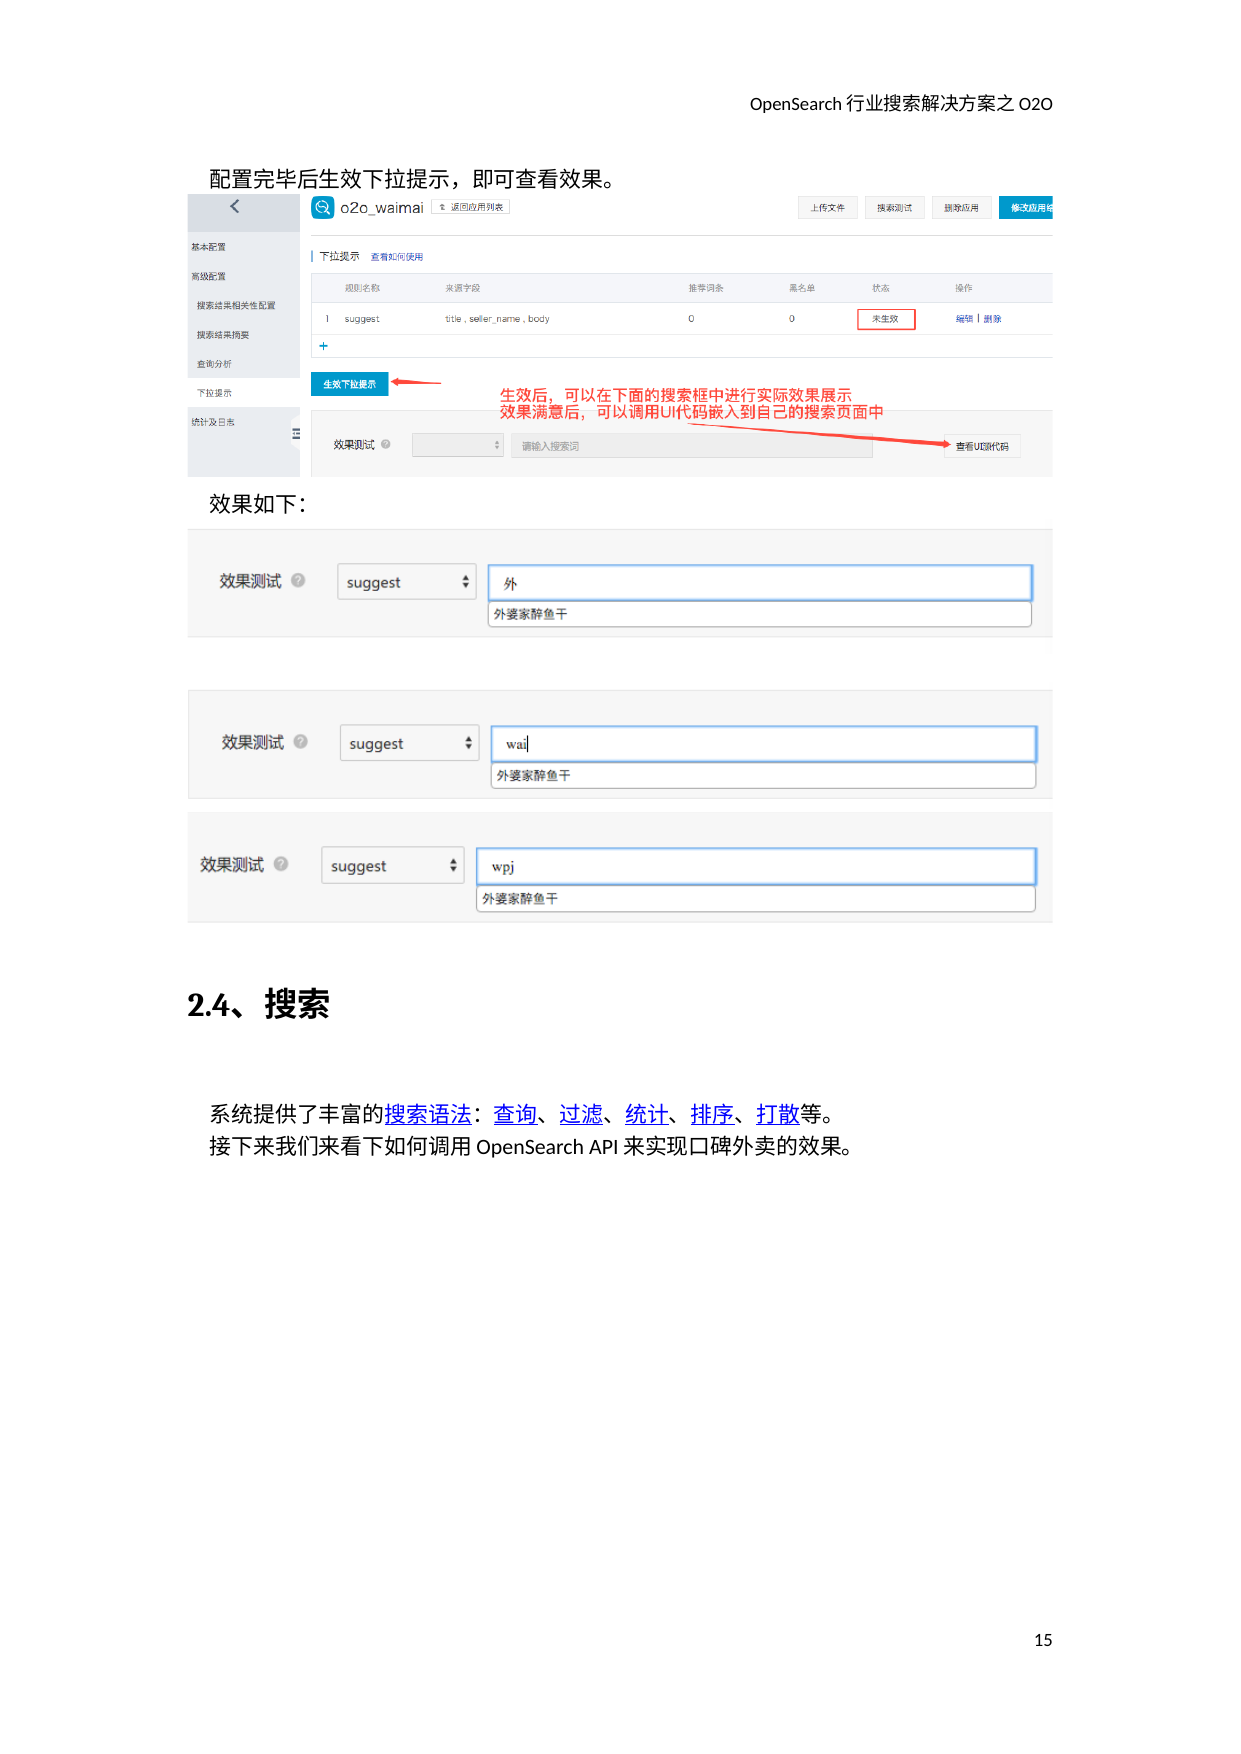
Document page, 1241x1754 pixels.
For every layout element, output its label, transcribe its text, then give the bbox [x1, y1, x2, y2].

text 系统提供了丰富的搜索语法：查询、过滤、统计、排序、打散等。 [187, 1096, 1053, 1129]
picture [187, 812, 1053, 925]
picture [187, 682, 1053, 809]
text 配置完毕后生效下拉提示，即可查看效果。 [187, 162, 1053, 194]
text 接下来我们来看下如何调用OpenSearch API来实现口碑外卖的效果。 [187, 1129, 1053, 1161]
picture [187, 194, 1053, 477]
text 效果如下： [187, 487, 1053, 519]
subtitle 2.4、搜索 [187, 969, 1053, 1034]
picture [187, 519, 1053, 654]
